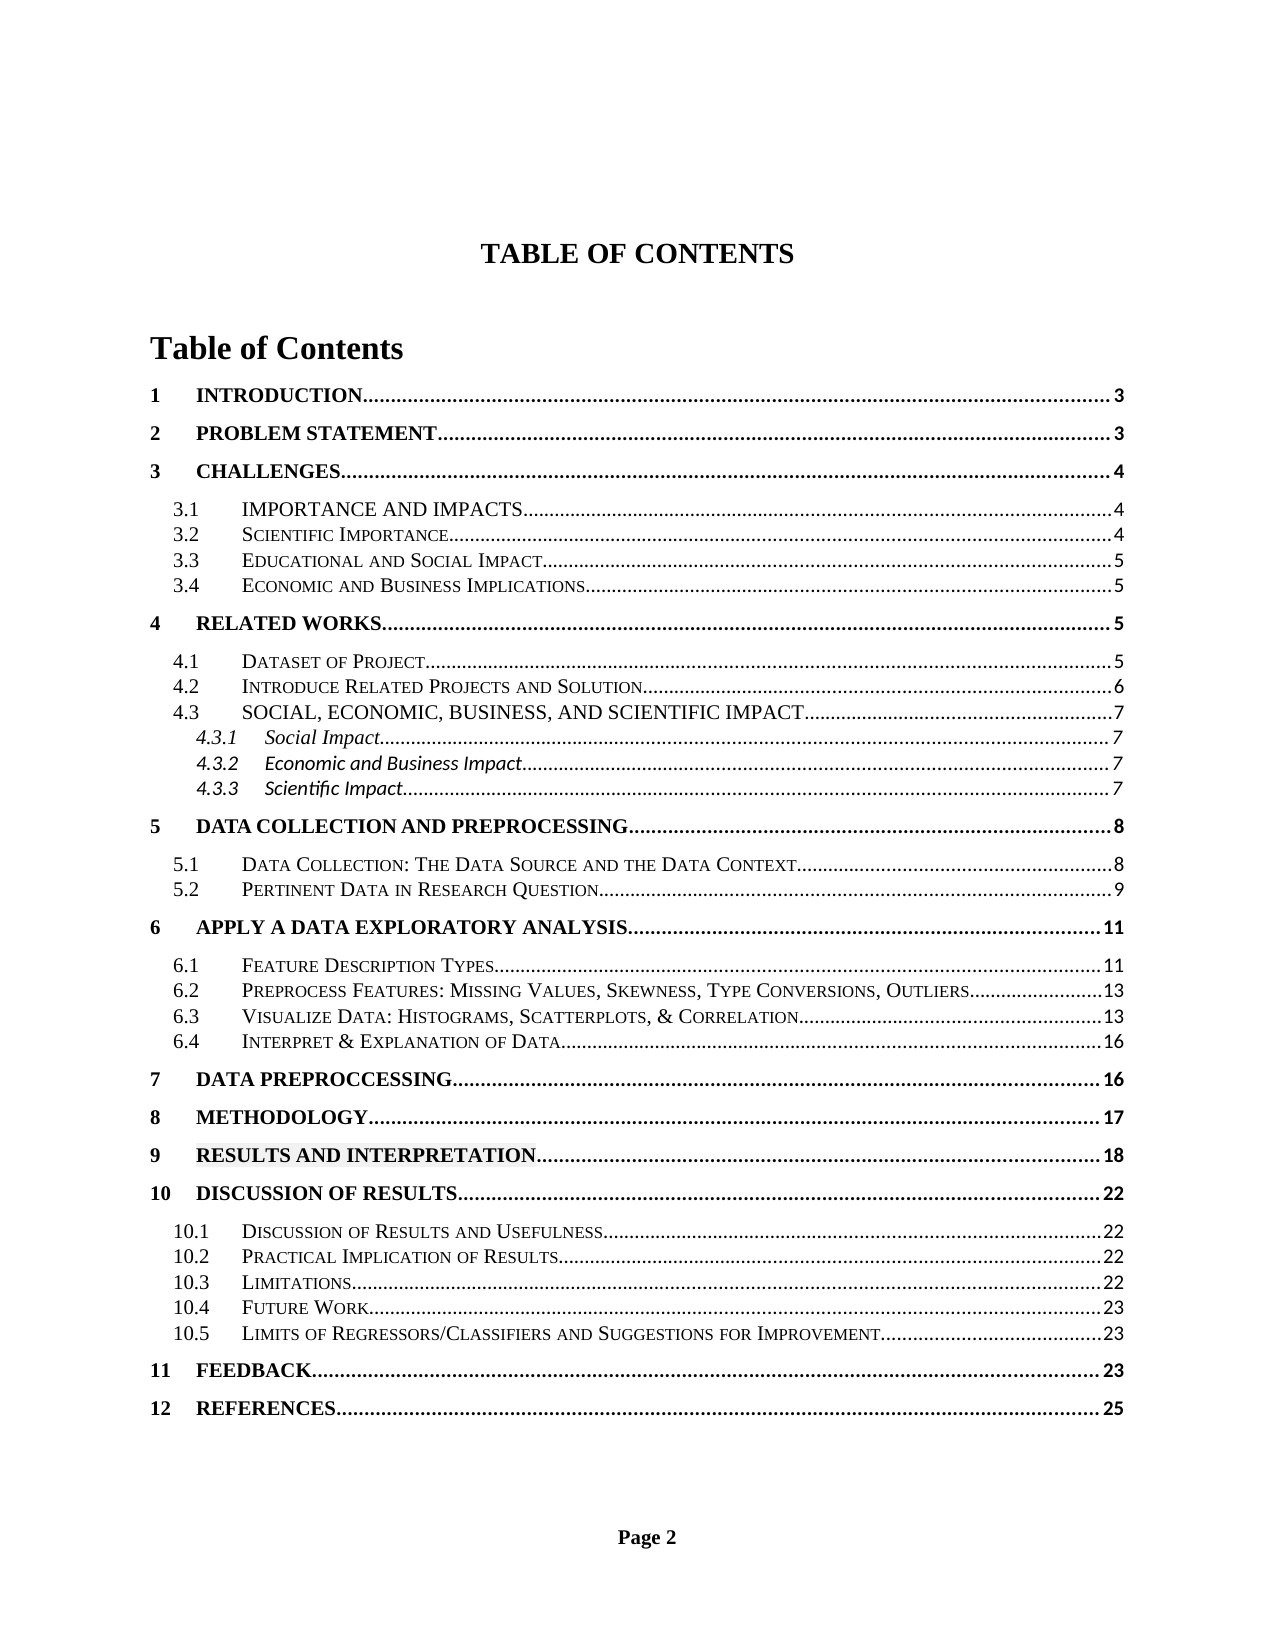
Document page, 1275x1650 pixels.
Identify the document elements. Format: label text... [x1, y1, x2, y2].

text TABLE OF CONTENTS [150, 236, 1125, 270]
